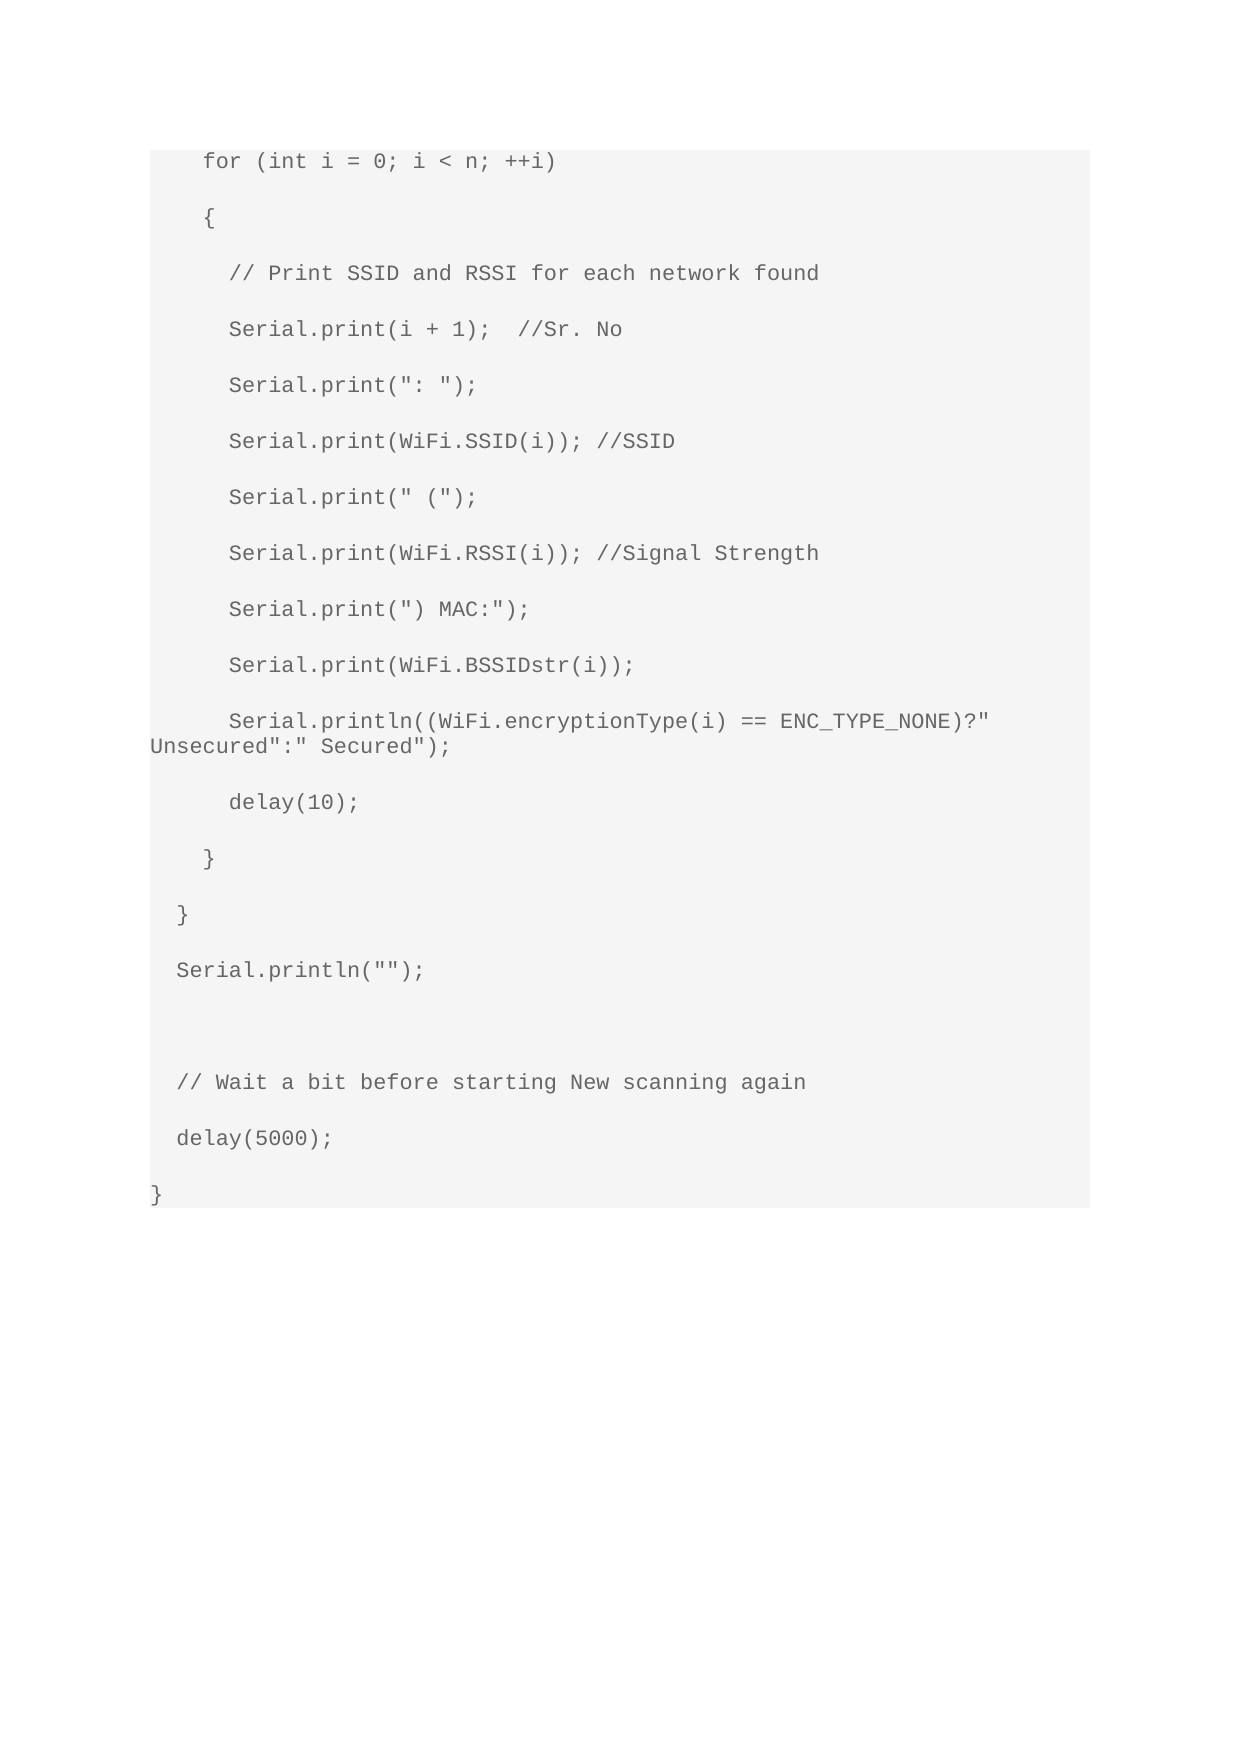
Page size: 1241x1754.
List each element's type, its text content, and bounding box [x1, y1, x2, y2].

text } [150, 1183, 1090, 1208]
text Serial.print(i + 1); //Sr. No [150, 318, 1090, 343]
text Serial.print(": "); [150, 374, 1090, 399]
text delay(10); [150, 791, 1090, 816]
text for (int i = 0; i < n; ++i) [150, 150, 1090, 175]
text Serial.print(" ("); [150, 486, 1090, 511]
text // Print SSID and RSSI for each network found [150, 262, 1090, 287]
text Serial.println((WiFi.encryptionType(i) == ENC_TYPE_NONE)?" Unsecured":" Secured"); [150, 710, 1090, 760]
text { [150, 206, 1090, 231]
text Serial.print(") MAC:"); [150, 598, 1090, 623]
text Serial.print(WiFi.SSID(i)); //SSID [150, 430, 1090, 455]
text delay(5000); [150, 1127, 1090, 1152]
text Serial.print(WiFi.BSSIDstr(i)); [150, 654, 1090, 679]
text // Wait a bit before starting New scanning again [150, 1071, 1090, 1096]
text } [150, 847, 1090, 872]
text Serial.println(""); [150, 959, 1090, 984]
text } [150, 903, 1090, 928]
text Serial.print(WiFi.RSSI(i)); //Signal Strength [150, 542, 1090, 567]
